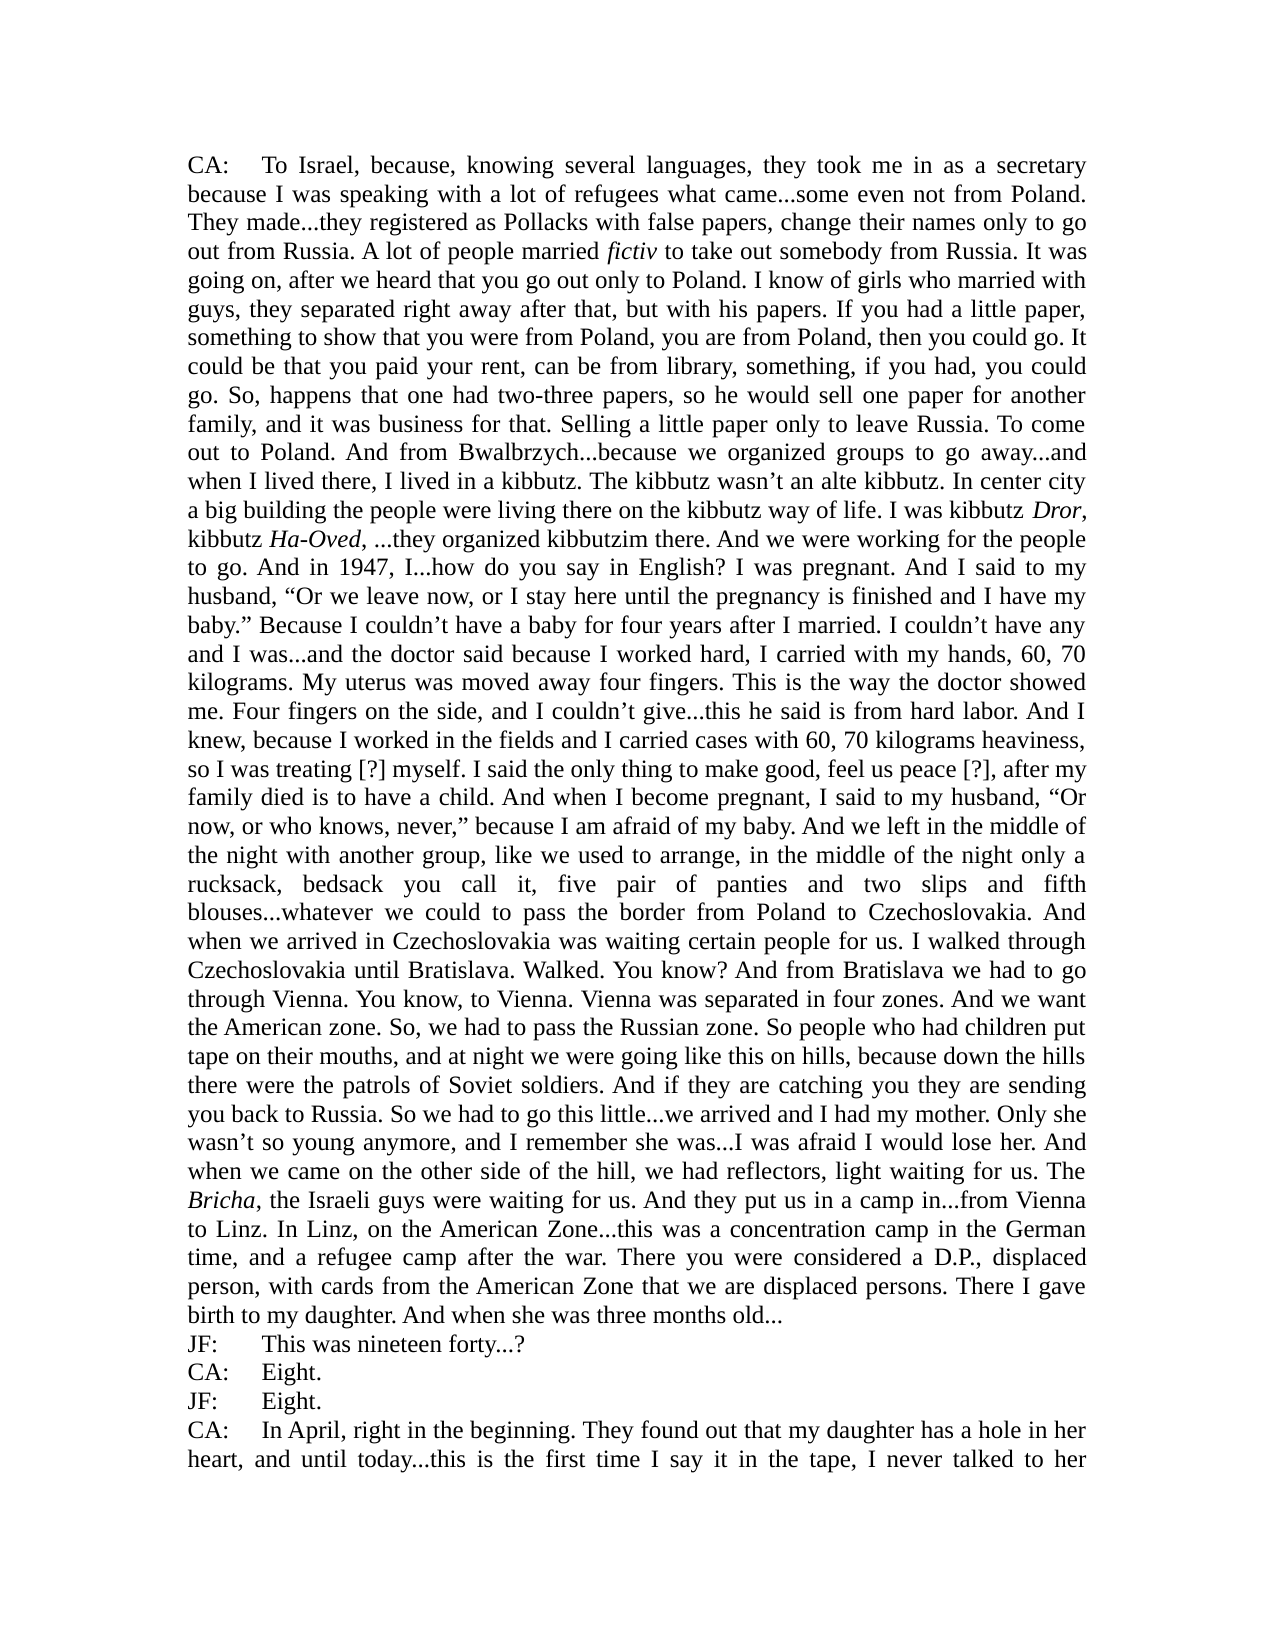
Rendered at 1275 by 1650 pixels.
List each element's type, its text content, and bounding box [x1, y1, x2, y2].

text JF: This was nineteen forty...? [187, 1386, 1087, 1415]
text CA: Eight. [187, 1415, 1087, 1444]
text JF: So, to get back to Silesia. You were working in the position helping to get people to Israel. [187, 150, 1087, 207]
text CA: To Israel, because, knowing several languages, they took me in as a secretary because I was speaking with a lot of refugees what came...some even not from Poland. They made...they registered as Pollacks with false papers, change their names only to go out from Russia. A lot of people married fictiv to take out somebody from Russia. It was going on, after we heard that you go out only to Poland. I know of girls who married with guys, they separated right away after that, but with his papers. If you had a little paper, something to show that you were from Poland, you are from Poland, then you could go. It could be that you paid your rent, can be from library, something, if you had, you could go. So, happens that one had two-three papers, so he would sell one paper for another family, and it was business for that. Selling a little paper only to leave Russia. To come out to Poland. And from Bwalbrzych...because we organized groups to go away...and when I lived there, I lived in a kibbutz. The kibbutz wasn’t an alte kibbutz. In center city a big building the people were living there on the kibbutz way of life. I was kibbutz Dror, kibbutz Ha-Oved, ...they organized kibbutzim there. And we were working for the people to go. And in 1947, I...how do you say in English? I was pregnant. And I said to my husband, “Or we leave now, or I stay here until the pregnancy is finished and I have my baby.” Because I couldn’t have a baby for four years after I married. I couldn’t have any and I was...and the doctor said because I worked hard, I carried with my hands, 60, 70 kilograms. My uterus was moved away four fingers. This is the way the doctor showed me. Four fingers on the side, and I couldn’t give...this he said is from hard labor. And I knew, because I worked in the fields and I carried cases with 60, 70 kilograms heaviness, so I was treating [?] myself. I said the only thing to make good, feel us peace [?], after my family died is to have a child. And when I become pregnant, I said to my husband, “Or now, or who knows, never,” because I am afraid of my baby. And we left in the middle of the night with another group, like we used to arrange, in the middle of the night only a rucksack, bedsack you call it, five pair of panties and two slips and fifth blouses...whatever we could to pass the border from Poland to Czechoslovakia. And when we arrived in Czechoslovakia was waiting certain people for us. I walked through Czechoslovakia until Bratislava. Walked. You know? And from Bratislava we had to go through Vienna. You know, to Vienna. Vienna was separated in four zones. And we want the American zone. So, we had to pass the Russian zone. So people who had children put tape on their mouths, and at night we were going like this on hills, because down the hills there were the patrols of Soviet soldiers. And if they are catching you they are sending you back to Russia. So we had to go this little...we arrived and I had my mother. Only she wasn’t so young anymore, and I remember she was...I was afraid I would lose her. And when we came on the other side of the hill, we had reflectors, light waiting for us. The Bricha, the Israeli guys were waiting for us. And they put us in a camp in...from Vienna to Linz. In Linz, on the American Zone...this was a concentration camp in the German time, and a refugee camp after the war. There you were considered a D.P., displaced person, with cards from the American Zone that we are displaced persons. There I gave birth to my daughter. And when she was three months old... [187, 207, 1087, 1386]
text JF: Eight. [187, 1444, 1087, 1472]
